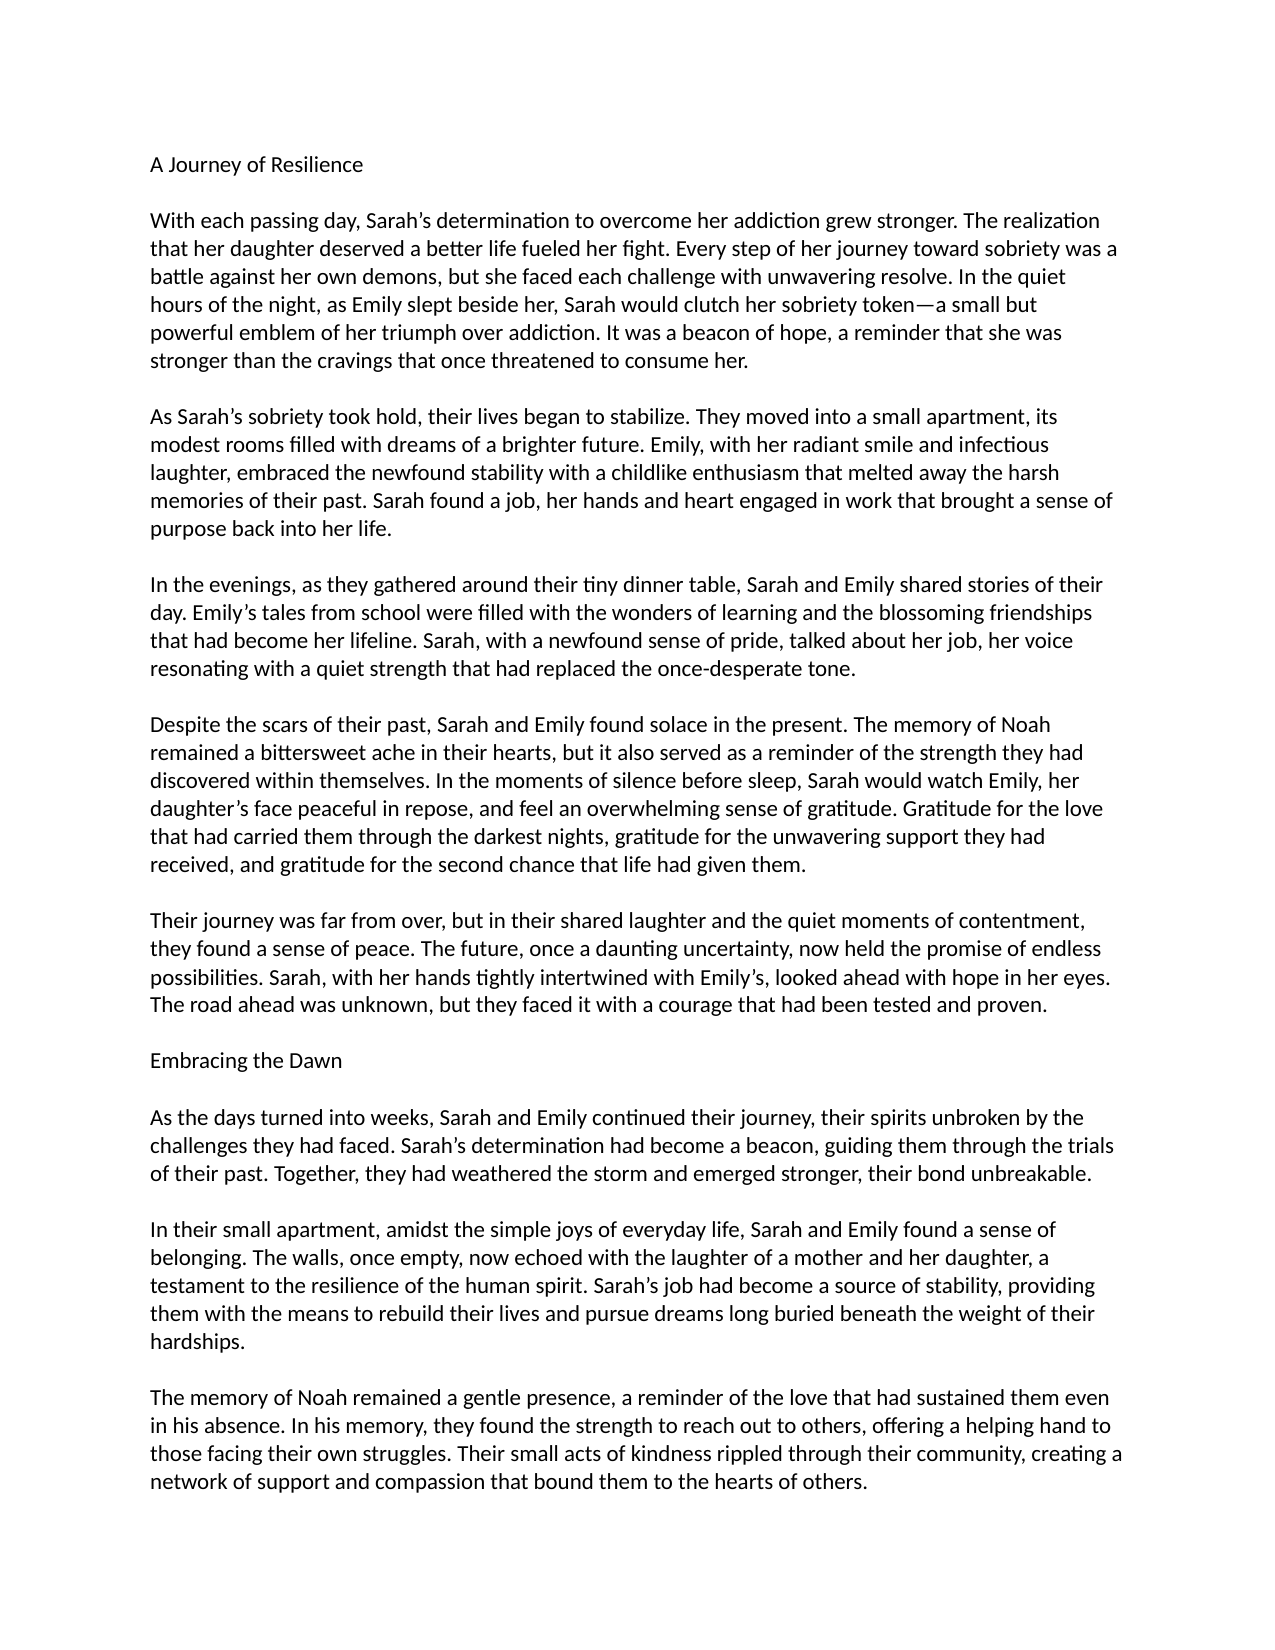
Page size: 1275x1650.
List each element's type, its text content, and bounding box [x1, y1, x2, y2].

text The memory of Noah remained a gentle presence, a reminder of the love that had sustained them even in his absence. In his memory, they found the strength to reach out to others, offering a helping hand to those facing their own struggles. Their small acts of kindness rippled through their community, creating a network of support and compassion that bound them to the hearts of others. [150, 1383, 1125, 1495]
text With each passing day, Sarah’s determination to overcome her addiction grew stronger. The realization that her daughter deserved a better life fueled her fight. Every step of her journey toward sobriety was a battle against her own demons, but she faced each challenge with unwavering resolve. In the quiet hours of the night, as Emily slept beside her, Sarah would clutch her sobriety token—a small but powerful emblem of her triumph over addiction. It was a beacon of hope, a reminder that she was stronger than the cravings that once threatened to consume her. [150, 206, 1125, 374]
text Despite the scars of their past, Sarah and Emily found solace in the present. The memory of Noah remained a bittersweet ache in their hearts, but it also served as a reminder of the strength they had discovered within themselves. In the moments of silence before sleep, Sarah would watch Emily, her daughter’s face peaceful in repose, and feel an overwhelming sense of gratitude. Gratitude for the love that had carried them through the darkest nights, gratitude for the unwavering support they had received, and gratitude for the second chance that life had given them. [150, 710, 1125, 878]
text As Sarah’s sobriety took hold, their lives began to stabilize. They moved into a small apartment, its modest rooms filled with dreams of a brighter future. Emily, with her radiant smile and infectious laughter, embraced the newfound stability with a childlike enthusiasm that melted away the harsh memories of their past. Sarah found a job, her hands and heart engaged in work that brought a sense of purpose back into her life. [150, 402, 1125, 542]
text In the evenings, as they gathered around their tiny dinner table, Sarah and Emily shared stories of their day. Emily’s tales from school were filled with the wonders of learning and the blossoming friendships that had become her lifeline. Sarah, with a newfound sense of pride, talked about her job, her voice resonating with a quiet strength that had replaced the once-desperate tone. [150, 570, 1125, 682]
text In their small apartment, amidst the simple joys of everyday life, Sarah and Emily found a sense of belonging. The walls, once empty, now echoed with the laughter of a mother and her daughter, a testament to the resilience of the human spirit. Sarah’s job had become a source of stability, providing them with the means to rebuild their lives and pursue dreams long buried beneath the weight of their hardships. [150, 1215, 1125, 1355]
text A Journey of Resilience [150, 150, 1125, 178]
text Their journey was far from over, but in their shared laughter and the quiet moments of contentment, they found a sense of peace. The future, once a daunting uncertainty, now held the promise of endless possibilities. Sarah, with her hands tightly intertwined with Emily’s, looked ahead with hope in her eyes. The road ahead was unknown, but they faced it with a courage that had been tested and proven. [150, 907, 1125, 1019]
text As the days turned into weeks, Sarah and Emily continued their journey, their spirits unbroken by the challenges they had faced. Sarah’s determination had become a beacon, guiding them through the trials of their past. Together, they had weathered the storm and emerged stronger, their bond unbreakable. [150, 1103, 1125, 1187]
text Embracing the Dawn [150, 1047, 1125, 1075]
